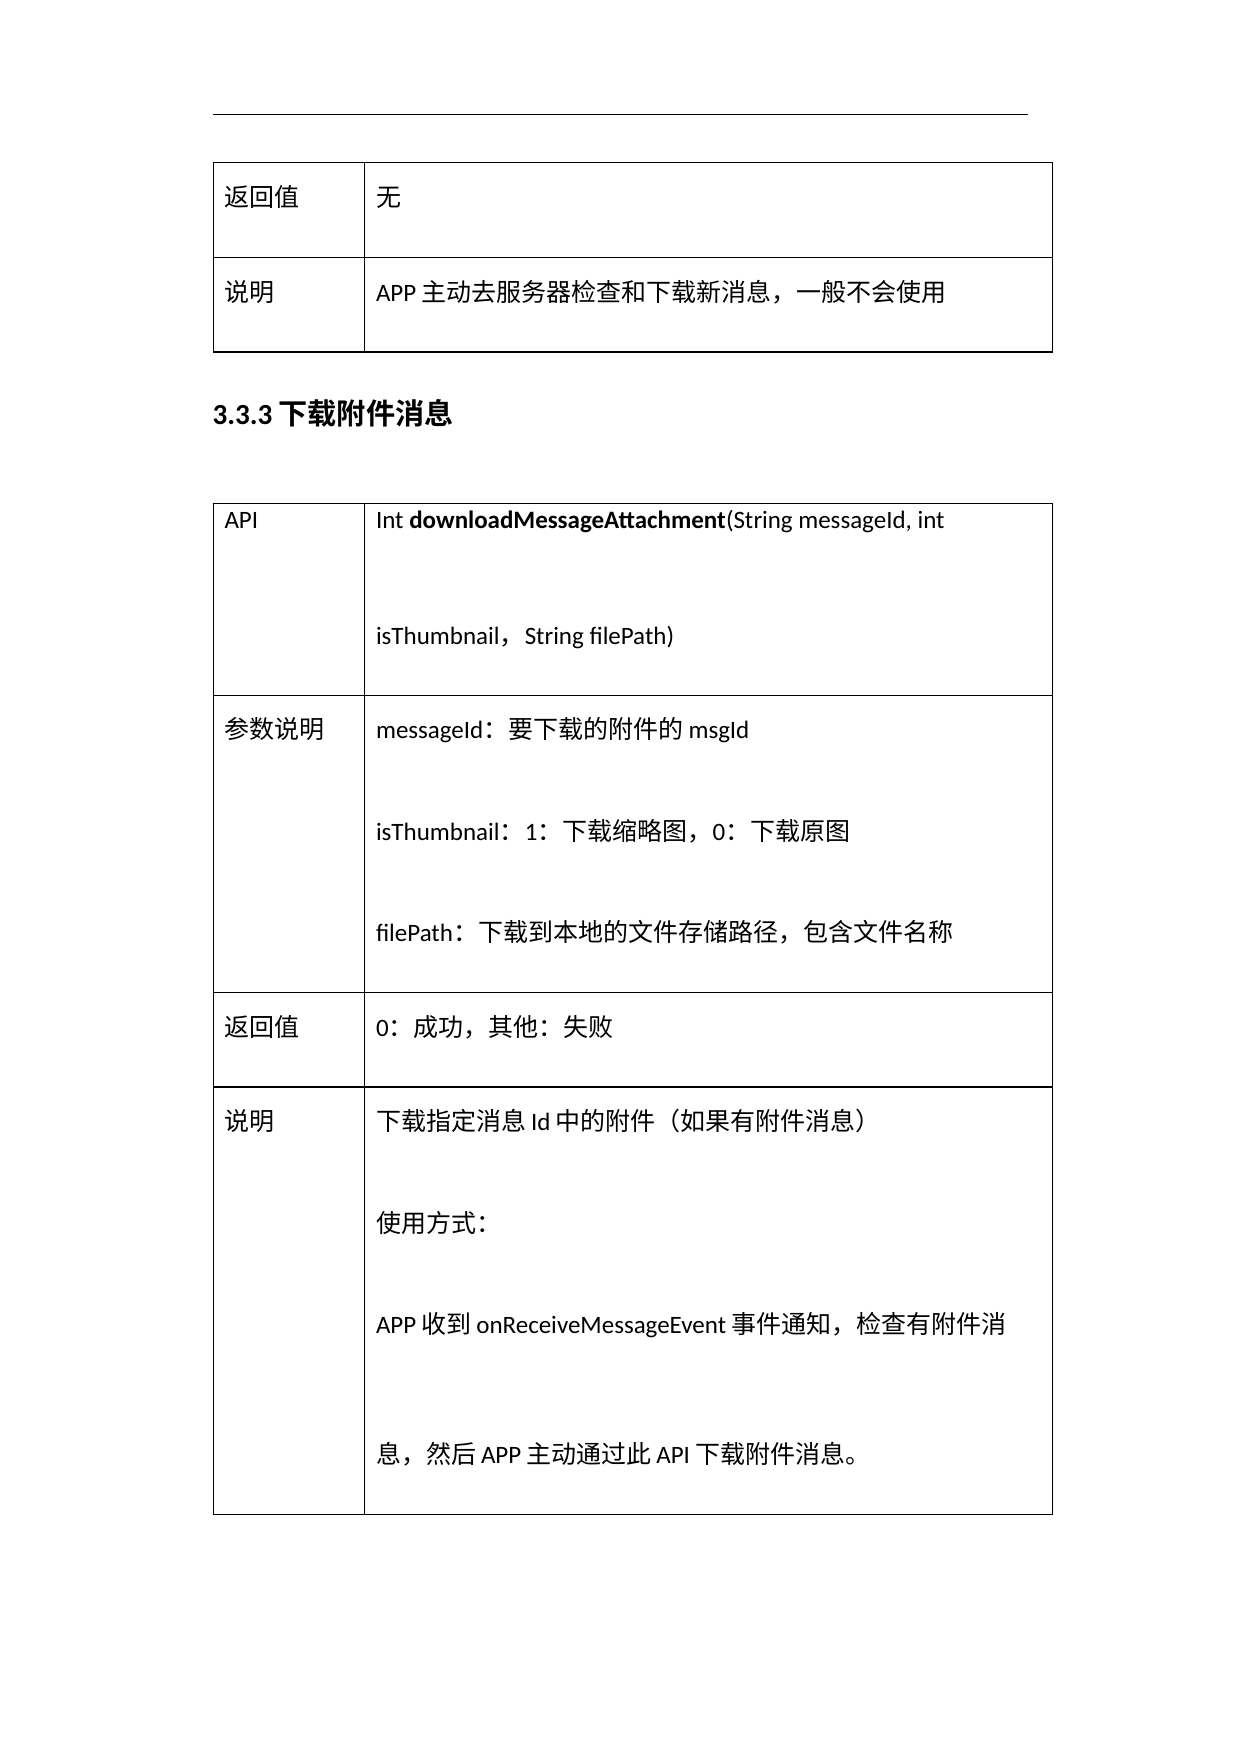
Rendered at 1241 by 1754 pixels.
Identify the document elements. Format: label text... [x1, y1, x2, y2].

table_cell APP主动去服务器检查和下载新消息，一般不会使用 [365, 258, 1052, 351]
table_header Int downloadMessageAttachment(String messageId, int isThumbnail，String filePath) [365, 504, 1052, 694]
table_cell 参数说明 [214, 696, 364, 992]
table_cell 返回值 [214, 163, 364, 257]
table_cell 说明 [214, 258, 364, 351]
table_header API [214, 504, 364, 694]
table_cell messageId：要下载的附件的msgId isThumbnail：1：下载缩略图，0：下载原图 filePath：下载到本地的文件存储路径，包含文件名称 [365, 696, 1052, 992]
subtitle 3.3.3下载附件消息 [212, 379, 1028, 444]
table_cell 无 [365, 163, 1052, 257]
table_cell 0：成功，其他：失败 [365, 993, 1052, 1086]
table_cell 下载指定消息Id中的附件（如果有附件消息） 使用方式： APP收到onReceiveMessageEvent事件通知，检查有附件消息，然后APP主动通过此API下载附件消息。 [365, 1088, 1052, 1514]
table_cell 返回值 [214, 993, 364, 1086]
table_cell 说明 [214, 1088, 364, 1514]
